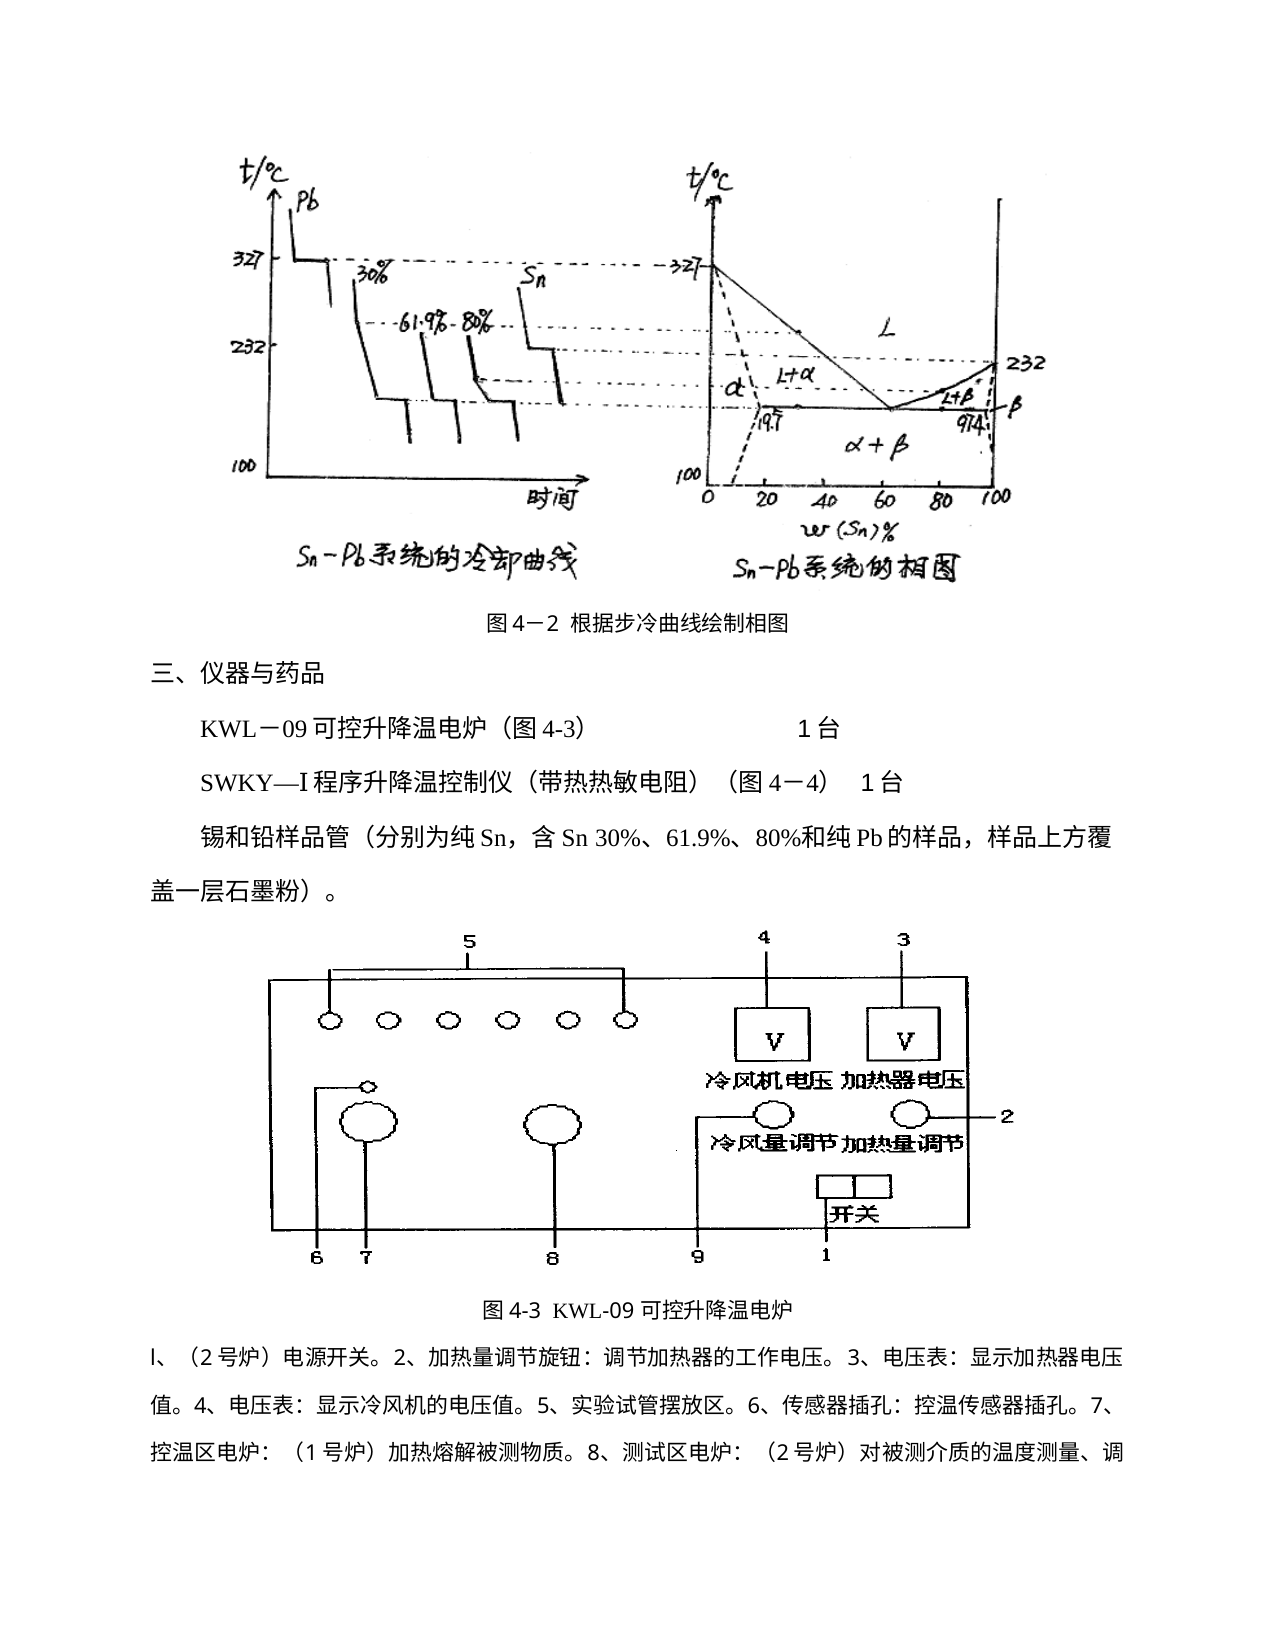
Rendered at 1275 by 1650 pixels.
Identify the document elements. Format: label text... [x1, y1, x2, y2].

picture [214, 150, 1061, 594]
text 图4－2 根据步冷曲线绘制相图 [150, 606, 1125, 638]
text KWL－09可控升降温电炉（图4-3） 1台 [150, 708, 1125, 744]
picture [205, 925, 1070, 1280]
text 锡和铅样品管（分别为纯Sn，含Sn 30%、61.9%、80%和纯Pb的样品，样品上方覆盖一层石墨粉）。 [150, 817, 1125, 908]
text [150, 1340, 1125, 1467]
text 图 4-3 KWL-09 可控升降温电炉 [150, 1293, 1125, 1324]
text SWKY—Ⅰ程序升降温控制仪（带热热敏电阻）（图4－4） 1台 [150, 763, 1125, 799]
text 三、仪器与药品 [150, 654, 1125, 690]
